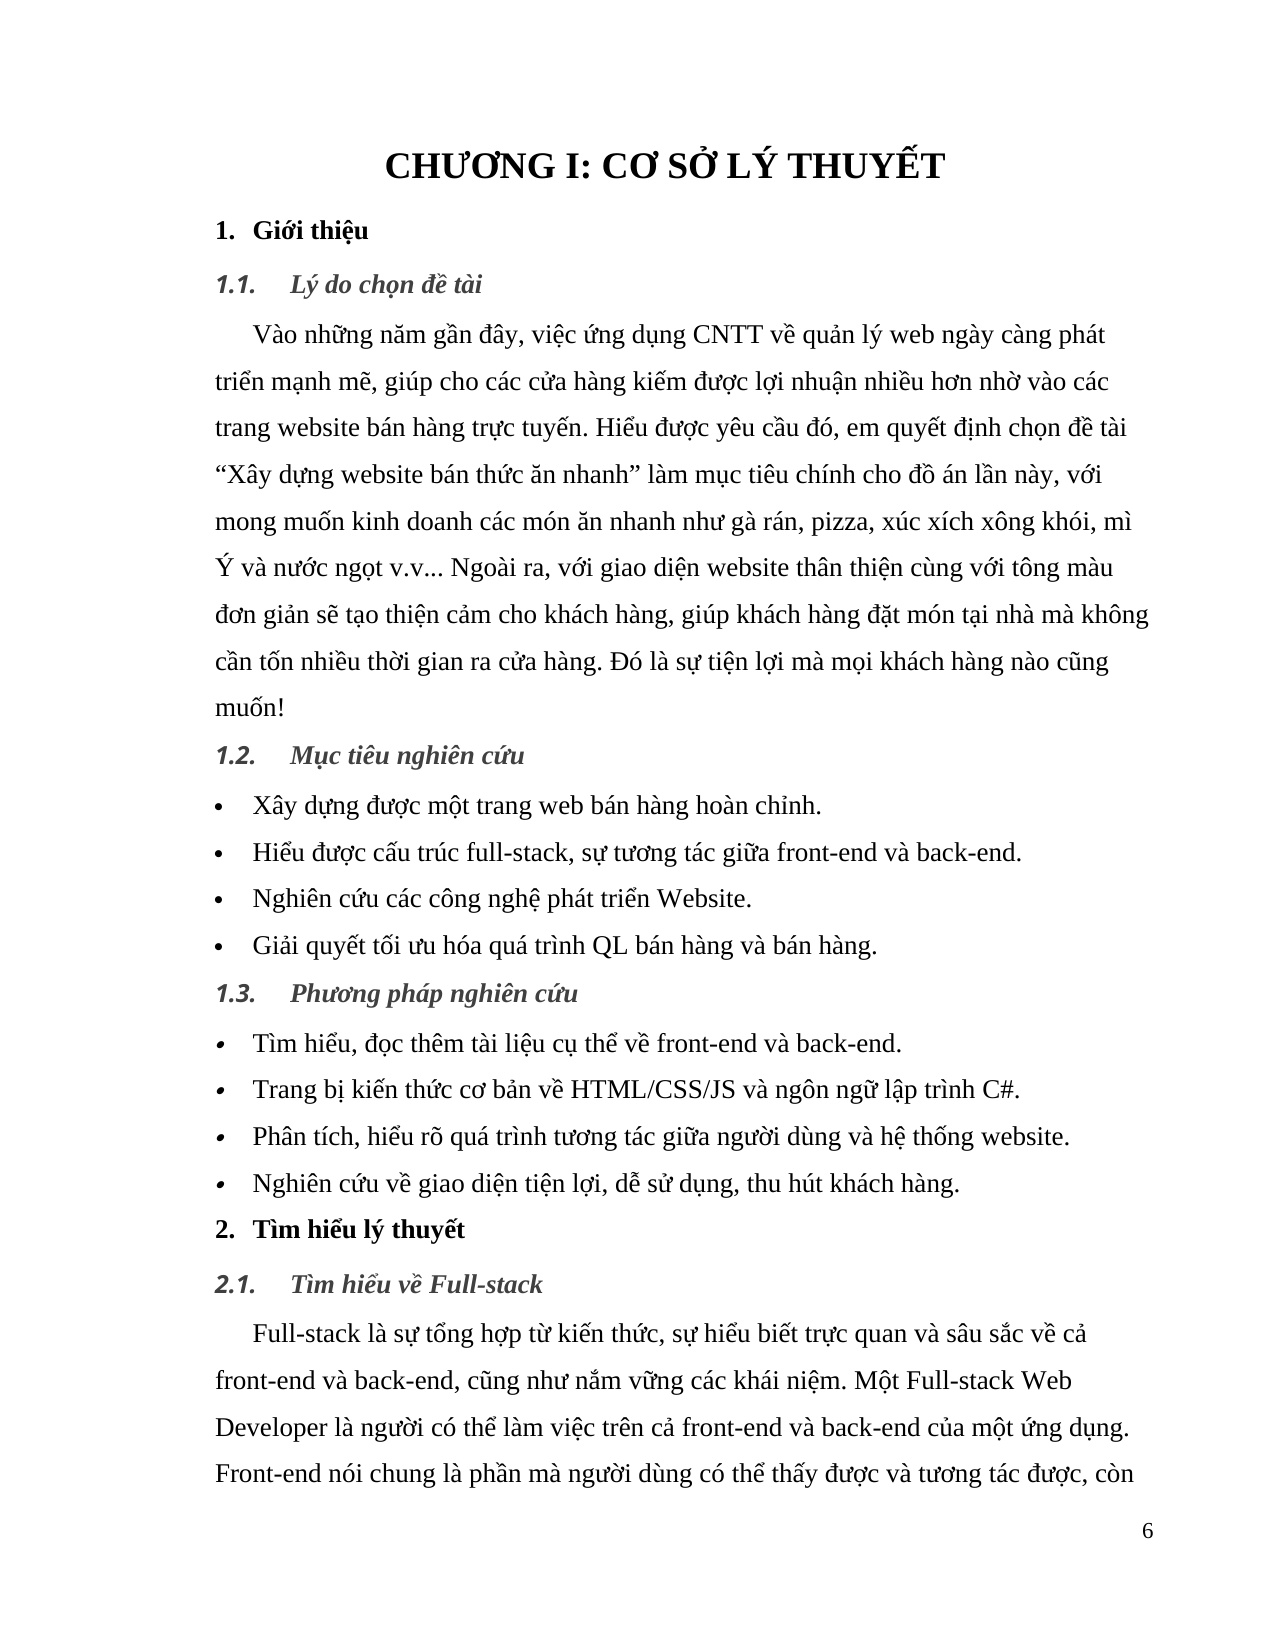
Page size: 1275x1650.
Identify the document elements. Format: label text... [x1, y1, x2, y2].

list Tìm hiểu, đọc thêm tài liệu cụ thể về front-end và back-end. [215, 1027, 1153, 1058]
list Phương pháp nghiên cứu [215, 976, 1153, 1010]
list Nghiên cứu các công nghệ phát triển Website. [215, 882, 1153, 913]
list Lý do chọn đề tài [215, 267, 1153, 301]
text Vào những năm gần đây, việc ứng dụng CNTT về quản lý web ngày càng phát triển mạnh mẽ, giúp cho các cửa hàng kiếm được lợi nhuận nhiều hơn nhờ vào các trang website bán hàng trực tuyến. Hiểu được yêu cầu đó, em quyết định chọn đề tài “Xây dựng website bán thức ăn nhanh” làm mục tiêu chính cho đồ án lần này, với mong muốn kinh doanh các món ăn nhanh như gà rán, pizza, xúc xích xông khói, mì Ý và nước ngọt v.v... Ngoài ra, với giao diện website thân thiện cùng với tông màu đơn giản sẽ tạo thiện cảm cho khách hàng, giúp khách hàng đặt món tại nhà mà không cần tốn nhiều thời gian ra cửa hàng. Đó là sự tiện lợi mà mọi khách hàng nào cũng muốn! [215, 318, 1153, 722]
subtitle Giới thiệu [215, 214, 1153, 245]
list Trang bị kiến thức cơ bản về HTML/CSS/JS và ngôn ngữ lập trình C#. [215, 1073, 1153, 1104]
list Tìm hiểu về Full-stack [215, 1266, 1153, 1300]
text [215, 1317, 1153, 1488]
subtitle Tìm hiểu lý thuyết [215, 1213, 1153, 1244]
list Phân tích, hiểu rõ quá trình tương tác giữa người dùng và hệ thống website. [215, 1120, 1153, 1151]
title CHƯƠNG I: CƠ SỞ LÝ THUYẾT [177, 143, 1153, 186]
list Xây dựng được một trang web bán hàng hoàn chỉnh. [215, 789, 1153, 820]
list Giải quyết tối ưu hóa quá trình QL bán hàng và bán hàng. [215, 929, 1153, 960]
list Nghiên cứu về giao diện tiện lợi, dễ sử dụng, thu hút khách hàng. [215, 1167, 1153, 1198]
list Hiểu được cấu trúc full-stack, sự tương tác giữa front-end và back-end. [215, 836, 1153, 867]
list Mục tiêu nghiên cứu [215, 738, 1153, 772]
